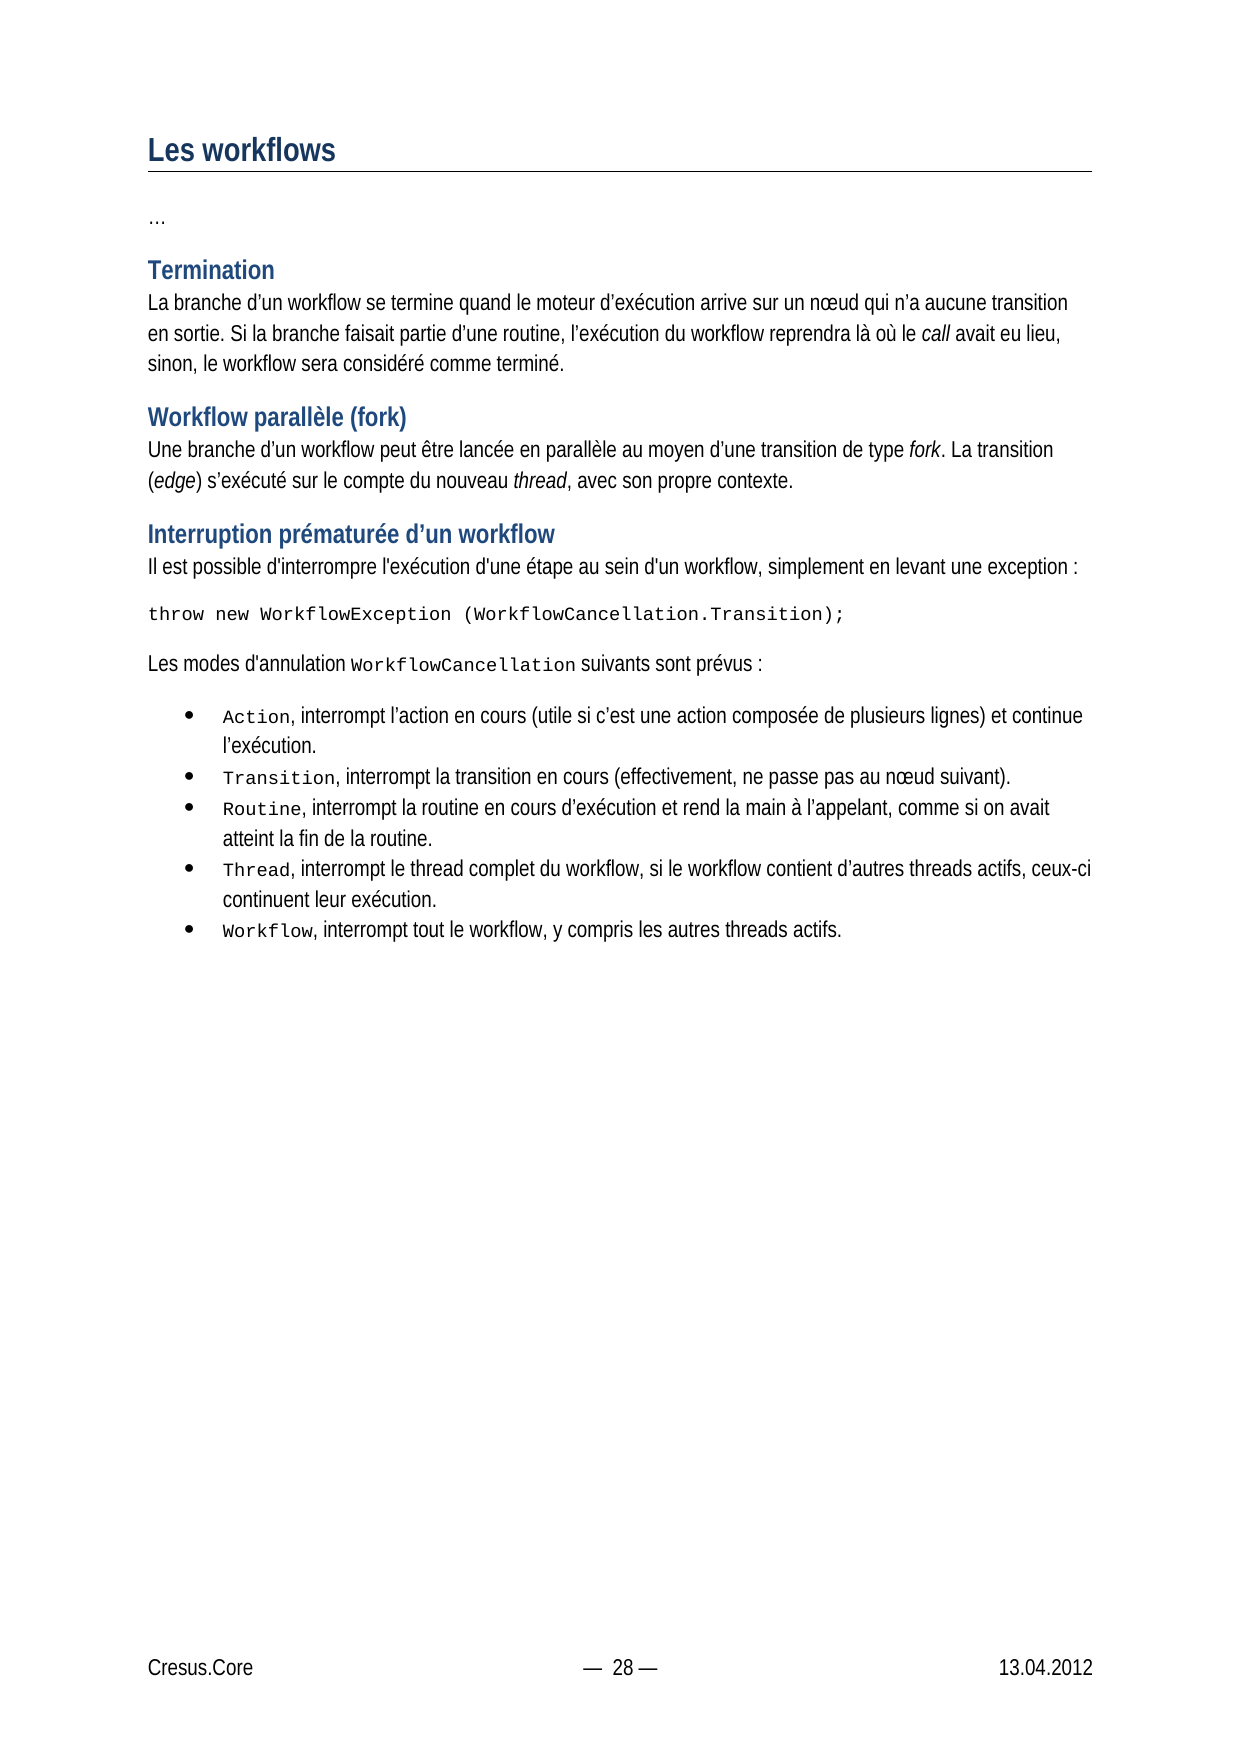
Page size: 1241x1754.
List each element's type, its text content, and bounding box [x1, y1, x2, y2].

text Il est possible d'interrompre l'exécution d'une étape au sein d'un workflow, simplement en levant une exception : [148, 553, 1092, 580]
text … [148, 203, 1092, 229]
subtitle Interruption prématurée d’un workflow [148, 518, 1092, 549]
subtitle Les workflows [148, 131, 1092, 171]
text Les modes d'annulation WorkflowCancellation suivants sont prévus : [148, 649, 1092, 677]
text La branche d’un workflow se termine quand le moteur d’exécution arrive sur un nœud qui n’a aucune transition en sortie. Si la branche faisait partie d’une routine, l’exécution du workflow reprendra là où le call avait eu lieu, sinon, le workflow sera considéré comme terminé. [148, 289, 1092, 376]
list Action, interrompt l’action en cours (utile si c’est une action composée de plusieurs lignes) et continue l’exécution. [185, 702, 1092, 759]
list Routine, interrompt la routine en cours d’exécution et rend la main à l’appelant, comme si on avait atteint la fin de la routine. [185, 794, 1092, 851]
subtitle Workflow parallèle (fork) [148, 401, 1092, 432]
subtitle Termination [148, 254, 1092, 285]
text throw new WorkflowException (WorkflowCancellation.Transition); [148, 604, 1092, 626]
list Workflow, interrompt tout le workflow, y compris les autres threads actifs. [185, 916, 1092, 943]
list Transition, interrompt la transition en cours (effectivement, ne passe pas au nœud suivant). [185, 763, 1092, 790]
text Une branche d’un workflow peut être lancée en parallèle au moyen d’une transition de type fork. La transition (edge) s’exécuté sur le compte du nouveau thread, avec son propre contexte. [148, 436, 1092, 493]
list Thread, interrompt le thread complet du workflow, si le workflow contient d’autres threads actifs, ceux-ci continuent leur exécution. [185, 855, 1092, 912]
